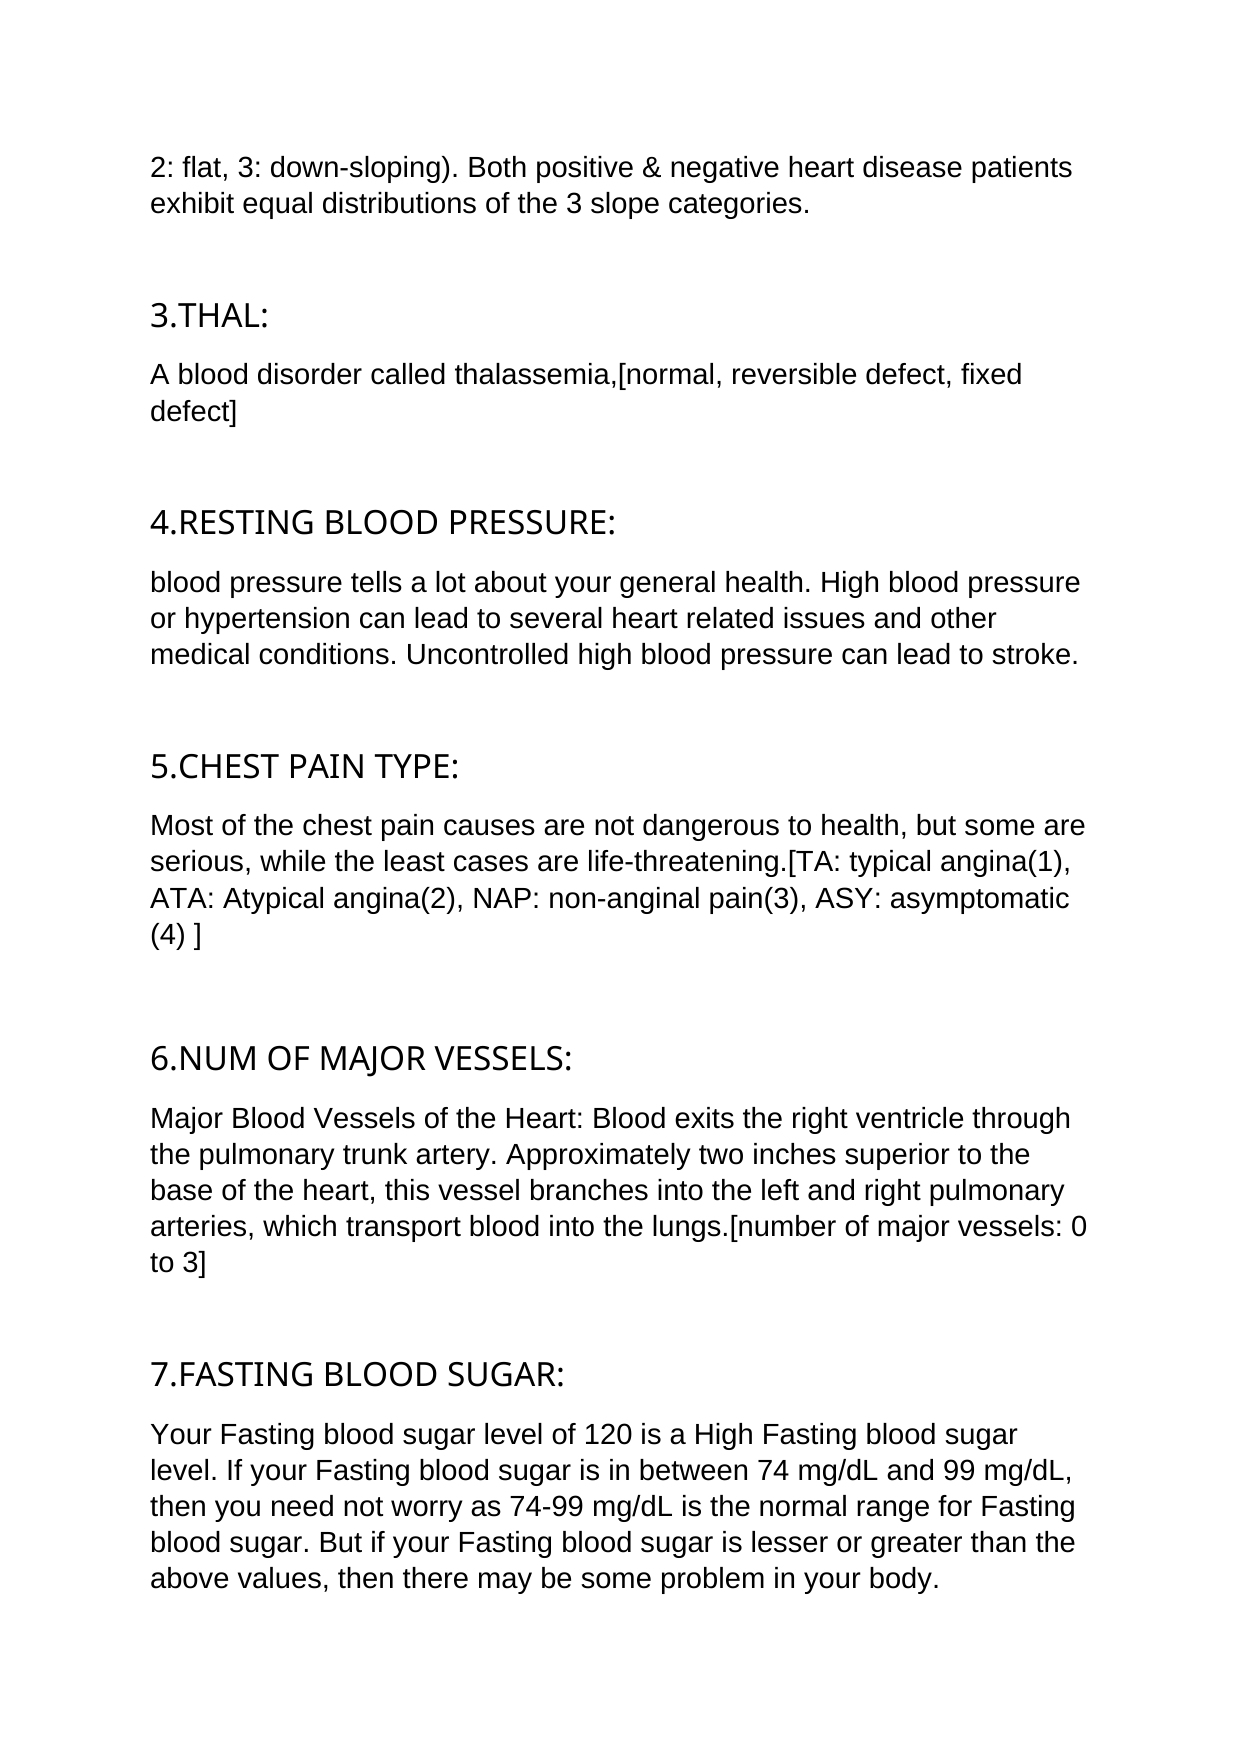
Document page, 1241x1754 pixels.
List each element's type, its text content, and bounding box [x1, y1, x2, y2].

text 3.THAL: [150, 292, 1090, 337]
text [150, 150, 1090, 220]
text Most of the chest pain causes are not dangerous to health, but some are serious, while the least cases are life-threatening.[TA: typical angina(1), ATA: Atypical angina(2), NAP: non-anginal pain(3), ASY: asymptomatic (4) ] [150, 808, 1090, 950]
text 5.CHEST PAIN TYPE: [150, 743, 1090, 788]
text 6.NUM OF MAJOR VESSELS: [150, 1035, 1090, 1081]
text blood pressure tells a lot about your general health. High blood pressure or hypertension can lead to several heart related issues and other medical conditions. Uncontrolled high blood pressure can lead to stroke. [150, 565, 1090, 671]
text Your Fasting blood sugar level of 120 is a High Fasting blood sugar level. If your Fasting blood sugar is in between 74 mg/dL and 99 mg/dL, then you need not worry as 74-99 mg/dL is the normal range for Fasting blood sugar. But if your Fasting blood sugar is lesser or greater than the above values, then there may be some problem in your body. [150, 1417, 1090, 1595]
text Major Blood Vessels of the Heart: Blood exits the right ventricle through the pulmonary trunk artery. Approximately two inches superior to the base of the heart, this vessel branches into the left and right pulmonary arteries, which transport blood into the lungs.[number of major vessels: 0 to 3] [150, 1101, 1090, 1279]
text A blood disorder called thalassemia,[normal, reversible defect, fixed defect] [150, 357, 1090, 427]
text 7.FASTING BLOOD SUGAR: [150, 1351, 1090, 1396]
text 4.RESTING BLOOD PRESSURE: [150, 499, 1090, 544]
